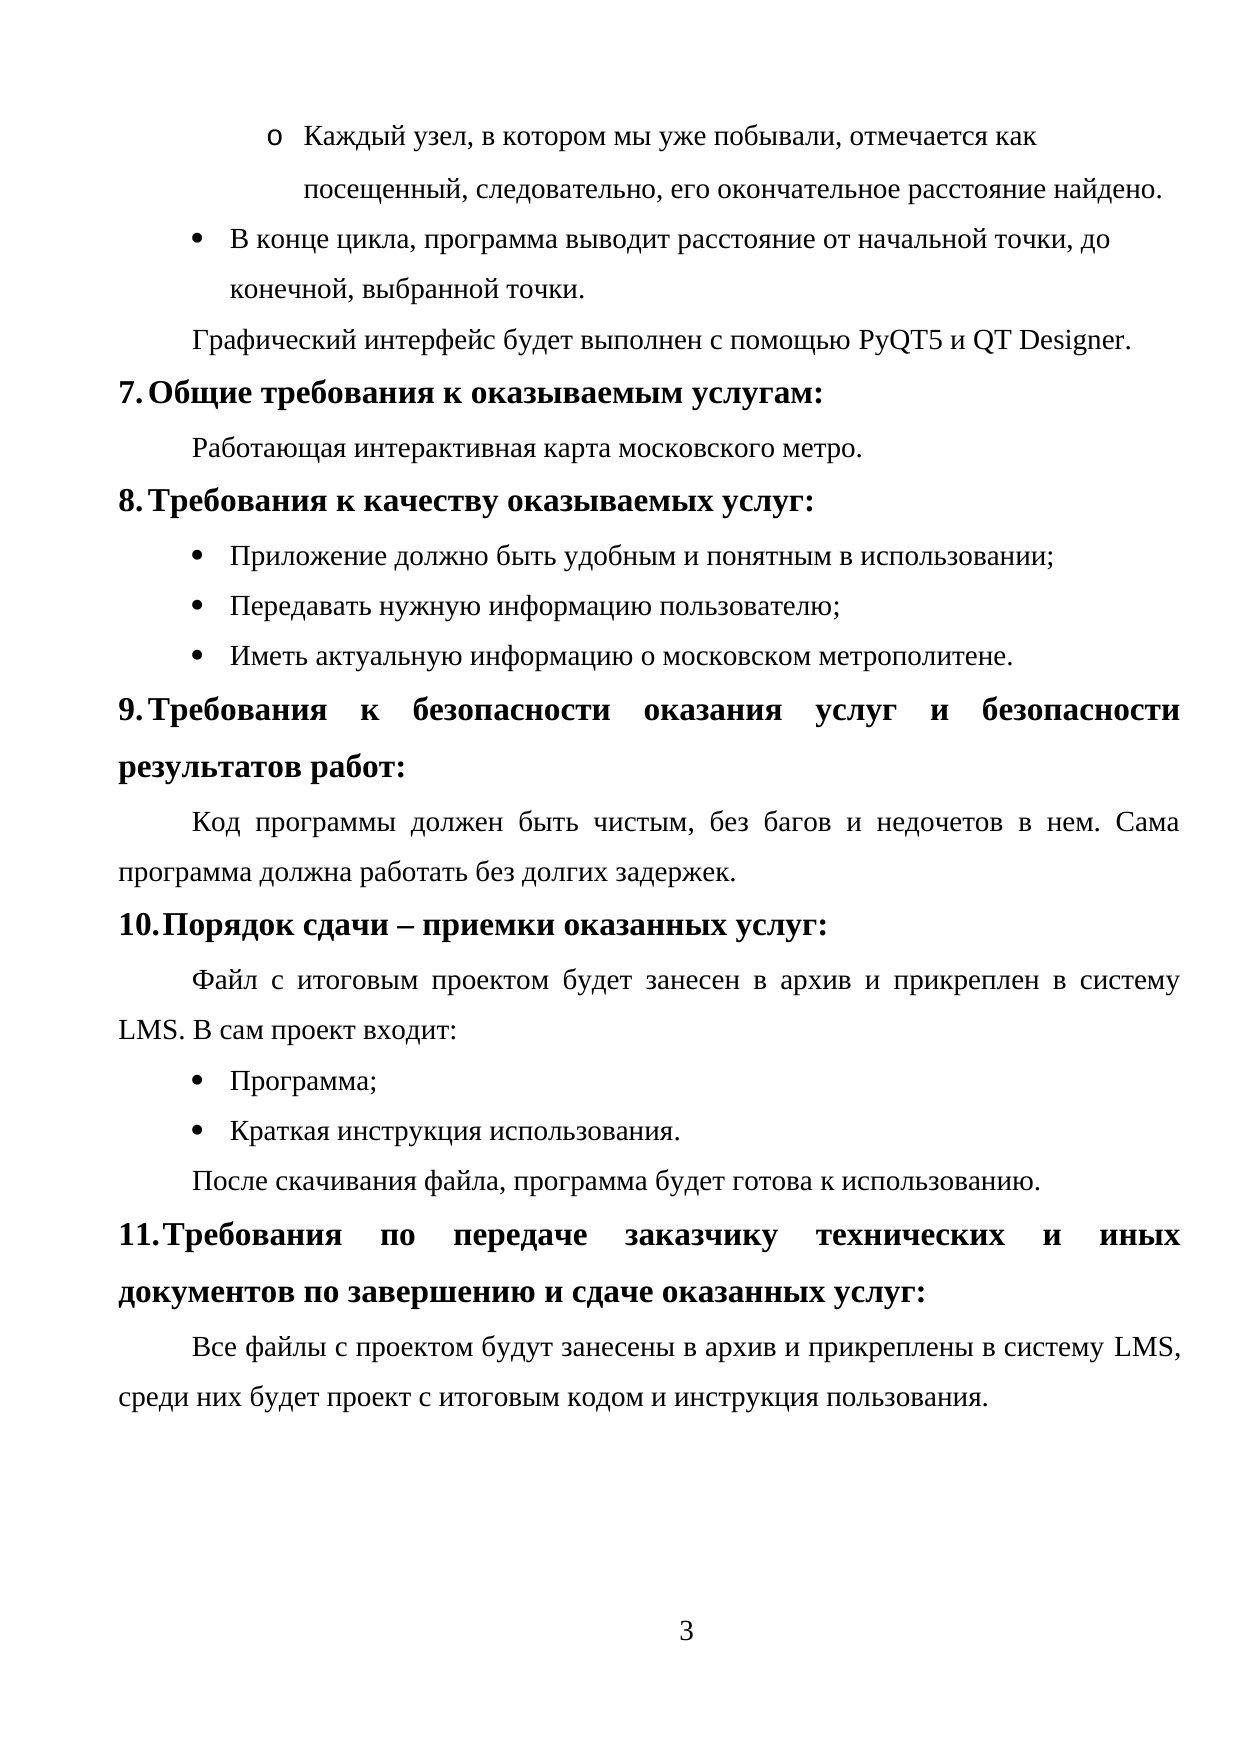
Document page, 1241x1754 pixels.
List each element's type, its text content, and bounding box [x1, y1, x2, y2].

list Программа; [192, 1063, 1181, 1096]
list В конце цикла, программа выводит расстояние от начальной точки, до конечной, выбранной точки. [192, 221, 1181, 305]
text Файл с итоговым проектом будет занесен в архив и прикреплен в систему LMS. В сам проект входит: [118, 962, 1181, 1046]
text Код программы должен быть чистым, без багов и недочетов в нем. Сама программа должна работать без долгих задержек. [118, 804, 1181, 888]
subtitle Требования по передаче заказчику технических и иных документов по завершению и сдаче оказанных услуг: [118, 1214, 1181, 1309]
subtitle Общие требования к оказываемым услугам: [118, 372, 1181, 411]
text Все файлы с проектом будут занесены в архив и прикреплены в систему LMS, среди них будет проект с итоговым кодом и инструкция пользования. [118, 1329, 1181, 1413]
list Каждый узел, в котором мы уже побывали, отмечается как посещенный, следовательно, его окончательное расстояние найдено. [266, 118, 1181, 204]
subtitle Требования к безопасности оказания услуг и безопасности результатов работ: [118, 689, 1181, 785]
text После скачивания файла, программа будет готова к использованию. [192, 1163, 1181, 1197]
list Иметь актуальную информацию о московском метрополитене. [192, 638, 1181, 672]
subtitle Требования к качеству оказываемых услуг: [118, 480, 1181, 518]
list Передавать нужную информацию пользователю; [192, 588, 1181, 622]
text Графический интерфейс будет выполнен с помощью PyQT5 и QT Designer. [192, 322, 1181, 356]
list Краткая инструкция использования. [192, 1113, 1181, 1147]
text Работающая интерактивная карта московского метро. [118, 430, 1181, 463]
list Приложение должно быть удобным и понятным в использовании; [192, 538, 1181, 571]
subtitle Порядок сдачи – приемки оказанных услуг: [118, 904, 1181, 943]
